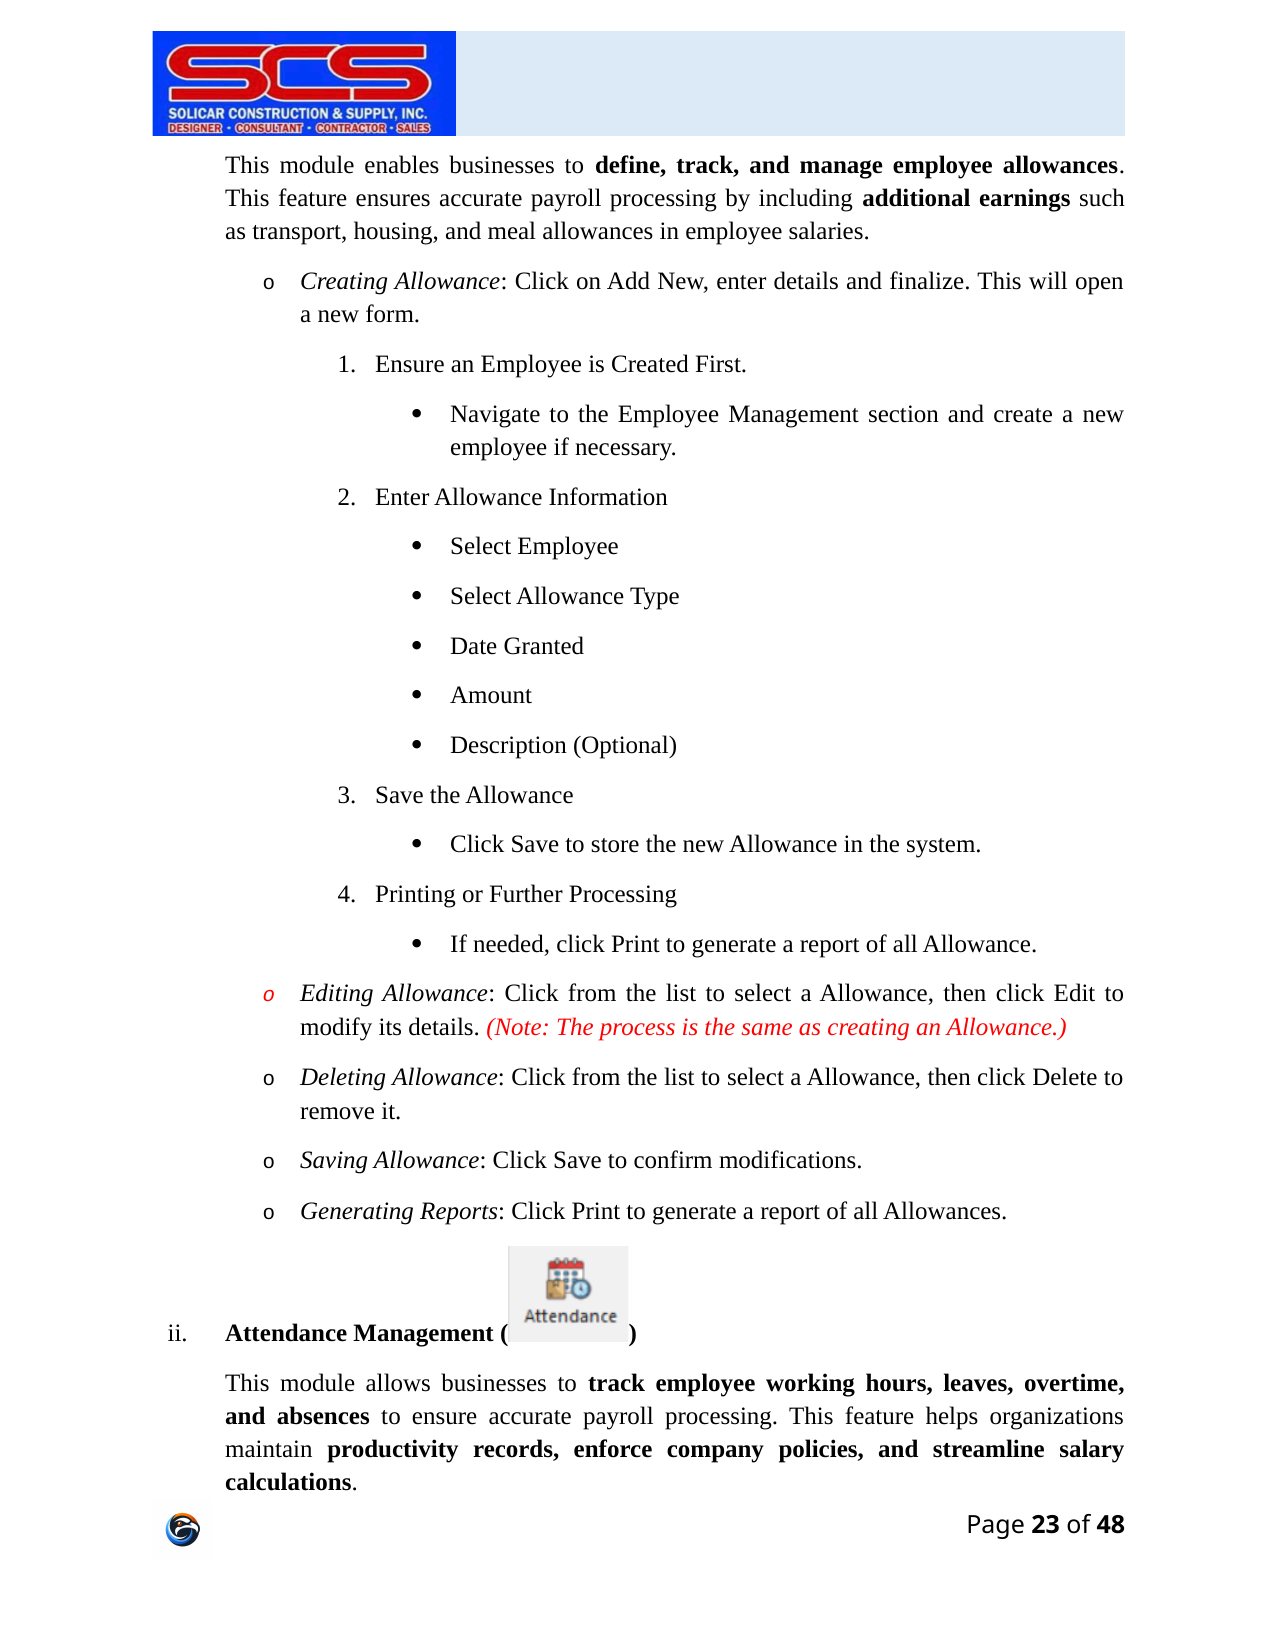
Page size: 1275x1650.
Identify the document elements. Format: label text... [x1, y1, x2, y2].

list Select Employee [412, 531, 1125, 560]
list Click Save to store the new Allowance in the system. [412, 829, 1125, 858]
list Deleting Allowance: Click from the list to select a Allowance, then click Delete to remove it. [262, 1062, 1125, 1125]
list Date Granted [412, 631, 1125, 659]
list Enter Allowance Information [337, 482, 1125, 510]
list Navigate to the Employee Management section and create a new employee if necessary. [412, 399, 1125, 461]
list Ensure an Employee is Created First. [337, 349, 1125, 378]
list Description (Optional) [412, 730, 1125, 759]
list Save the Allowance [337, 780, 1125, 808]
list Select Allowance Type [412, 581, 1125, 610]
list Editing Allowance: Click from the list to select a Allowance, then click Edit to modify its details. (Note: The process is the same as creating an Allowance.) [262, 978, 1125, 1041]
picture [508, 1246, 629, 1342]
picture [152, 1498, 213, 1559]
list Saving Allowance: Click Save to confirm modifications. [262, 1146, 1125, 1175]
list Amount [412, 680, 1125, 709]
list Creating Allowance: Click on Add New, enter details and finalize. This will open a new form. [262, 266, 1125, 328]
picture [152, 31, 456, 136]
list Attendance Management () [187, 1247, 1125, 1347]
list If needed, click Print to generate a report of all Allowance. [412, 929, 1125, 958]
text This module allows businesses to track employee working hours, leaves, overtime, and absences to ensure accurate payroll processing. This feature helps organizations maintain productivity records, enforce company policies, and streamline salary calculations. [225, 1368, 1125, 1496]
list Generating Reports: Click Print to generate a report of all Allowances. [262, 1196, 1125, 1226]
text This module enables businesses to define, track, and manage employee allowances. This feature ensures accurate payroll processing by including additional earnings such as transport, housing, and meal allowances in employee salaries. [225, 150, 1125, 245]
list Printing or Further Processing [337, 879, 1125, 908]
